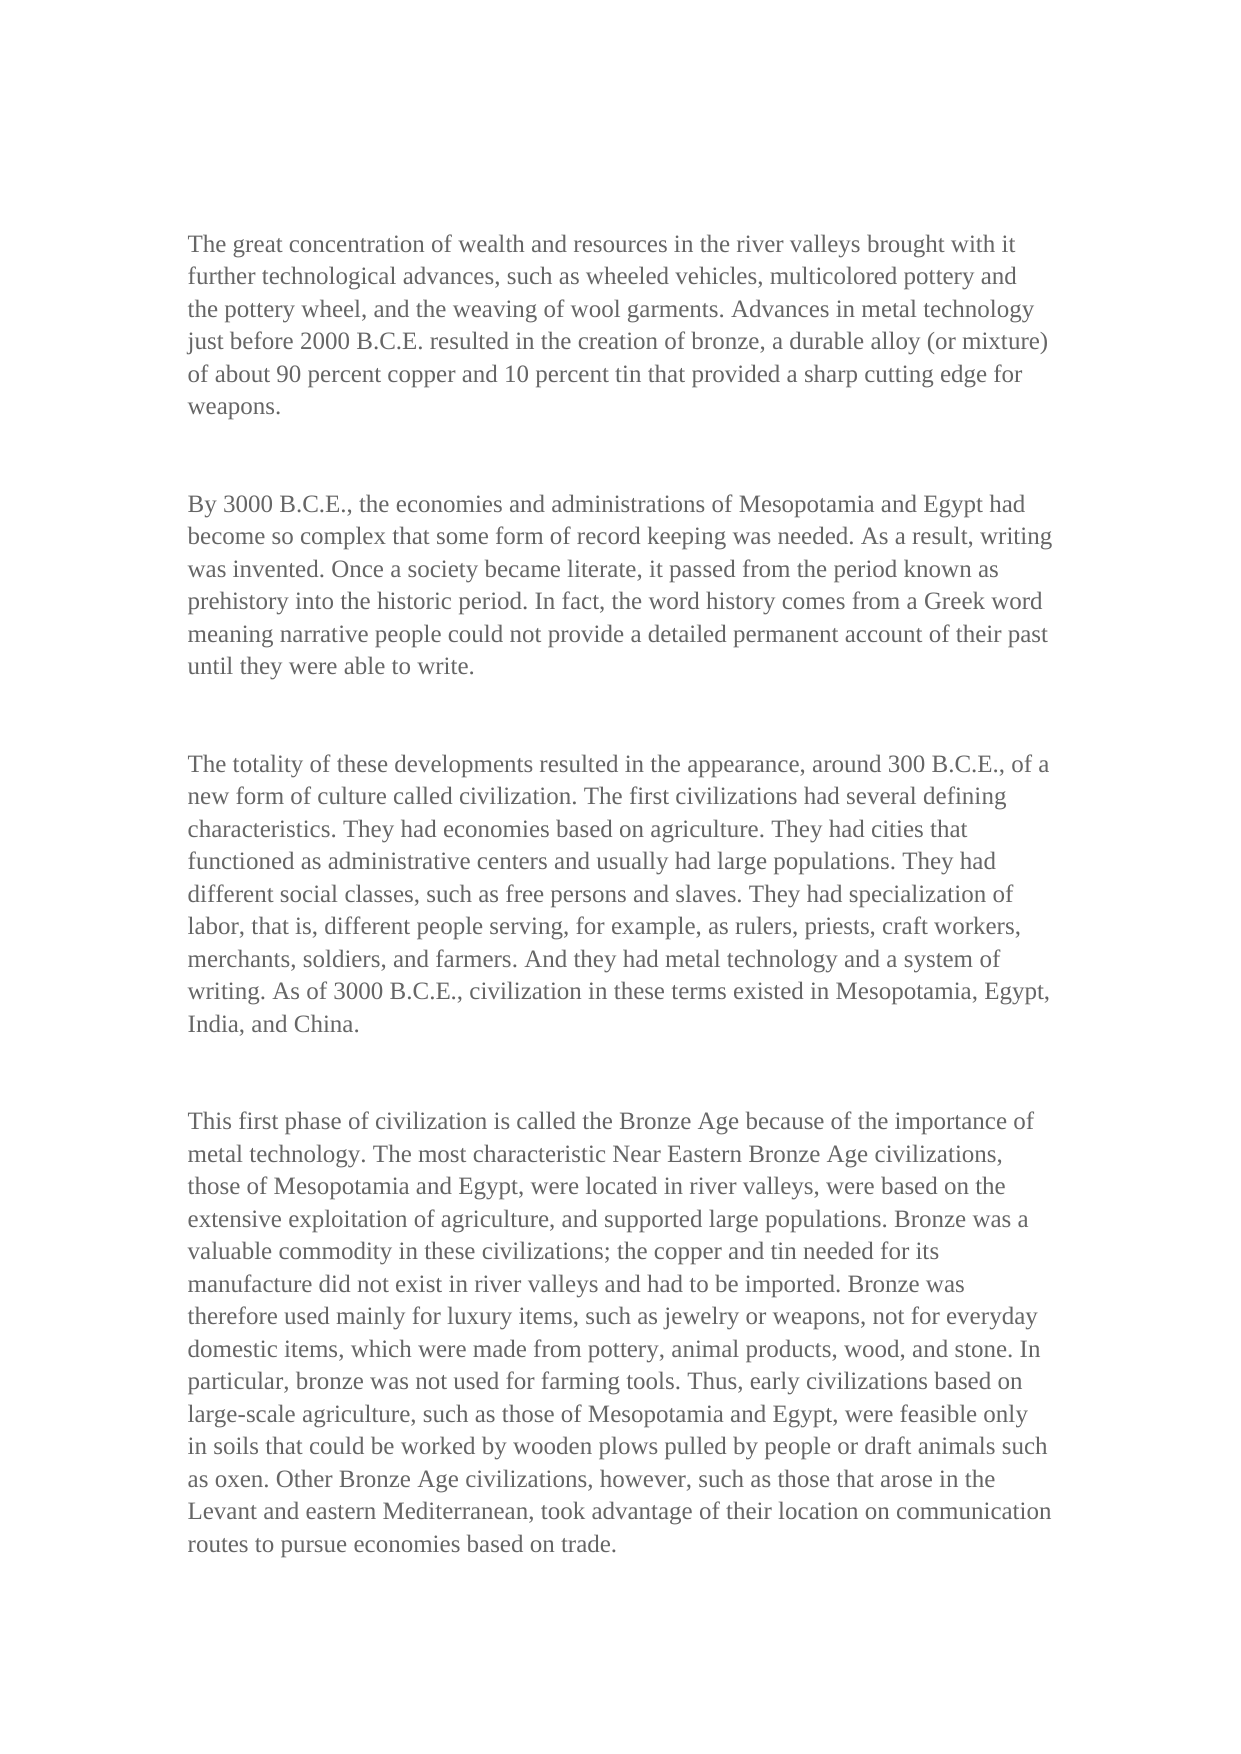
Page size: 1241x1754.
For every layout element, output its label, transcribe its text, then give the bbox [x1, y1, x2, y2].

text This first phase of civilization is called the Bronze Age because of the importance of metal technology. The most characteristic Near Eastern Bronze Age civilizations, those of Mesopotamia and Egypt, were located in river valleys, were based on the extensive exploitation of agriculture, and supported large populations. Bronze was a valuable commodity in these civilizations; the copper and tin needed for its manufacture did not exist in river valleys and had to be imported. Bronze was therefore used mainly for luxury items, such as jewelry or weapons, not for everyday domestic items, which were made from pottery, animal products, wood, and stone. In particular, bronze was not used for farming tools. Thus, early civilizations based on large-scale agriculture, such as those of Mesopotamia and Egypt, were feasible only in soils that could be worked by wooden plows pulled by people or draft animals such as oxen. Other Bronze Age civilizations, however, such as those that arose in the Levant and eastern Mediterranean, took advantage of their location on communication routes to pursue economies based on trade. [187, 1104, 1053, 1559]
text The great concentration of wealth and resources in the river valleys brought with it further technological advances, such as wheeled vehicles, multicolored pottery and the pottery wheel, and the weaving of wool garments. Advances in metal technology just before 2000 B.C.E. resulted in the creation of bronze, a durable alloy (or mixture) of about 90 percent copper and 10 percent tin that provided a sharp cutting edge for weapons. [187, 227, 1053, 422]
text The totality of these developments resulted in the appearance, around 300 B.C.E., of a new form of culture called civilization. The first civilizations had several defining characteristics. They had economies based on agriculture. They had cities that functioned as administrative centers and usually had large populations. They had different social classes, such as free persons and slaves. They had specialization of labor, that is, different people serving, for example, as rulers, priests, craft workers, merchants, soldiers, and farmers. And they had metal technology and a system of writing. As of 3000 B.C.E., civilization in these terms existed in Mesopotamia, Egypt, India, and China. [187, 747, 1053, 1039]
text By 3000 B.C.E., the economies and administrations of Mesopotamia and Egypt had become so complex that some form of record keeping was needed. As a result, writing was invented. Once a society became literate, it passed from the period known as prehistory into the historic period. In fact, the word history comes from a Greek word meaning narrative people could not provide a detailed permanent account of their past until they were able to write. [187, 487, 1053, 682]
